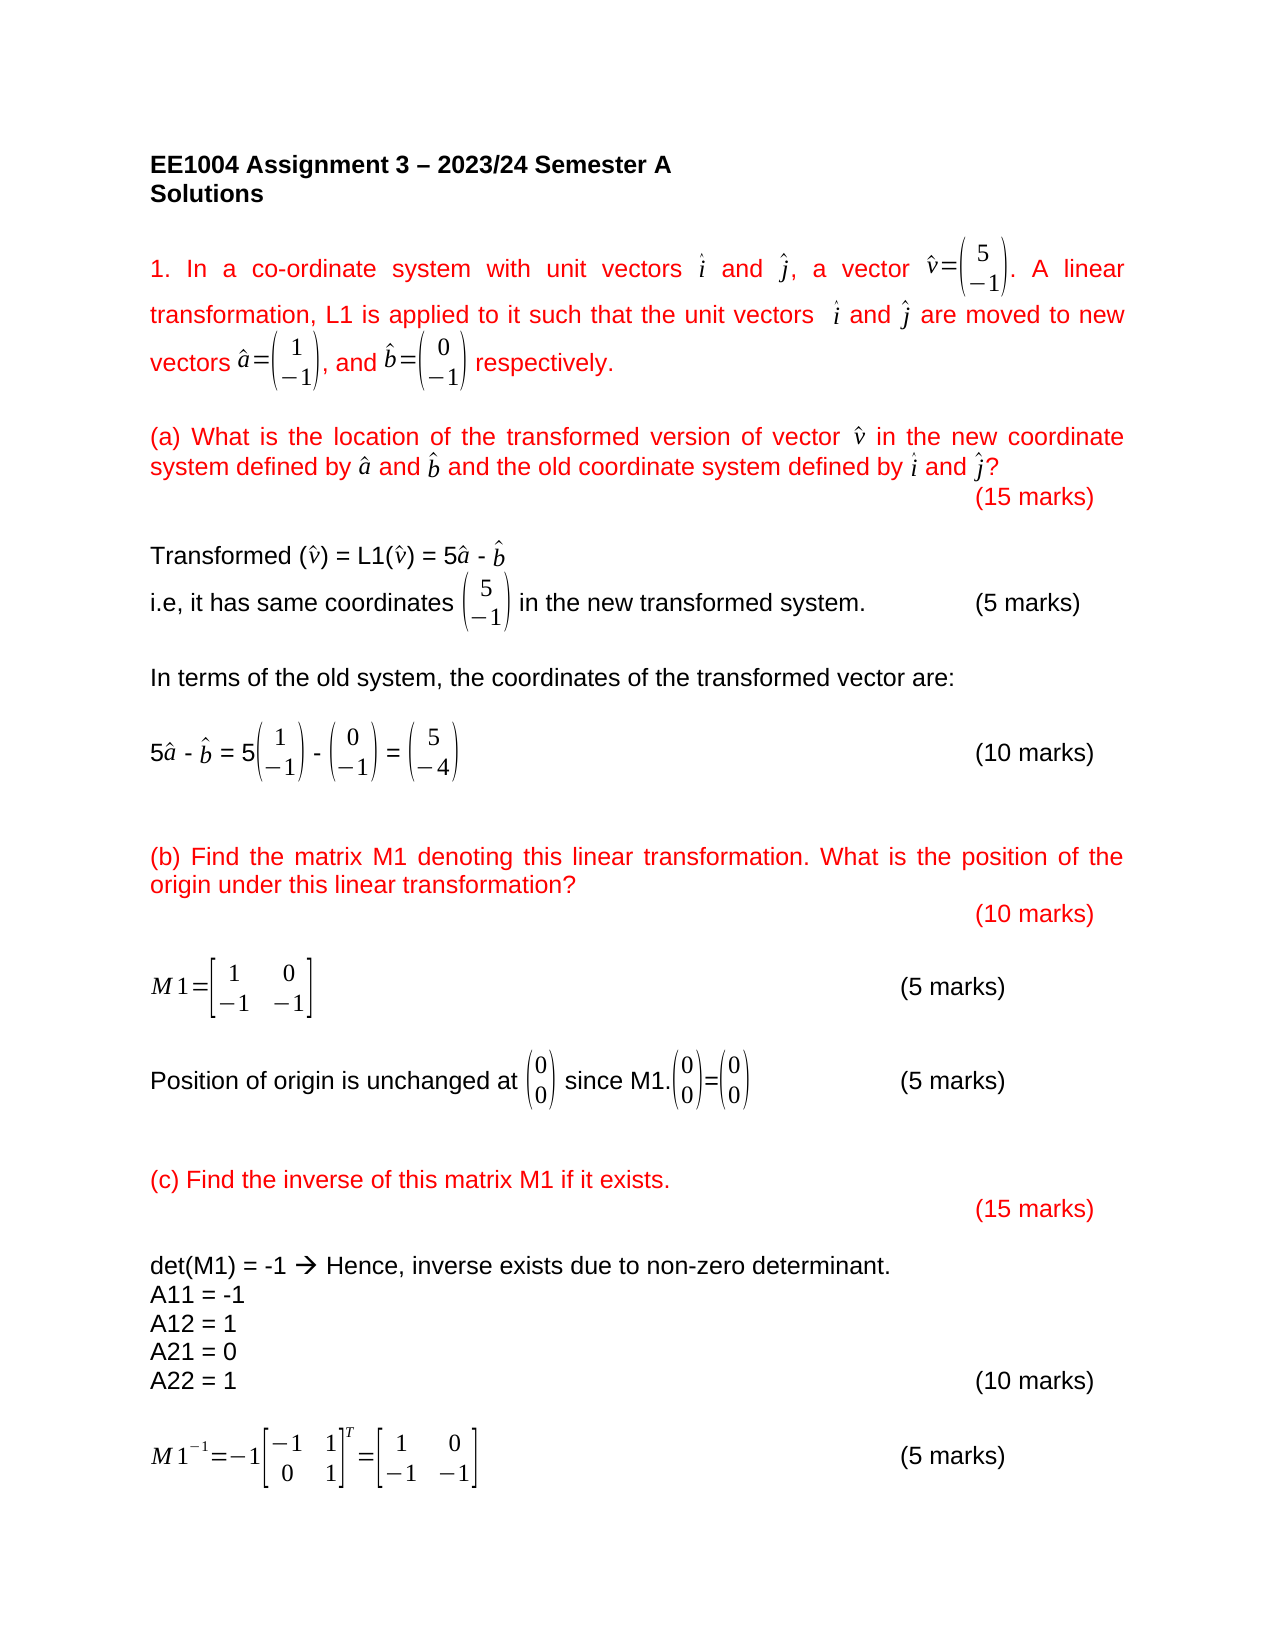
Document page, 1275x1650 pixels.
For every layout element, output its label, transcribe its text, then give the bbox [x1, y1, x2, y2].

text Position of origin is unchanged at since M1.= (5 marks) [150, 1048, 1125, 1112]
text 5 - = 5 - = (10 marks) [150, 721, 1125, 784]
text (c) Find the inverse of this matrix M1 if it exists. [150, 1165, 1125, 1193]
text A22 = 1 (10 marks) [150, 1366, 1125, 1395]
text (10 marks) [900, 899, 1125, 928]
text A11 = -1 [150, 1280, 1125, 1309]
text (5 marks) [150, 957, 1125, 1020]
text Transformed () = L1() = 5 - [150, 540, 1125, 571]
text (b) Find the matrix M1 denoting this linear transformation. What is the position of the origin under this linear transformation? [150, 842, 1125, 899]
text (a) What is the location of the transformed version of vector in the new coordinate system defined by and and the old coordinate system defined by and ? [150, 422, 1125, 482]
text (15 marks) [150, 482, 1125, 511]
text Solutions [150, 179, 1125, 207]
text A12 = 1 [150, 1309, 1125, 1337]
text In terms of the old system, the coordinates of the transformed vector are: [150, 663, 1125, 692]
text (15 marks) [975, 1193, 1125, 1222]
text (5 marks) [150, 1424, 1125, 1490]
text i.e, it has same coordinates in the new transformed system. (5 marks) [150, 571, 1125, 634]
text EE1004 Assignment 3 – 2023/24 Semester A [150, 150, 1125, 179]
text 1. In a co-ordinate system with unit vectors and , a vector . A linear transformation, L1 is applied to it such that the unit vectors and are moved to new vectors , and respectively. [150, 236, 1125, 394]
text det(M1) = -1 Hence, inverse exists due to non-zero determinant. [150, 1251, 1125, 1280]
text A21 = 0 [150, 1337, 1125, 1366]
